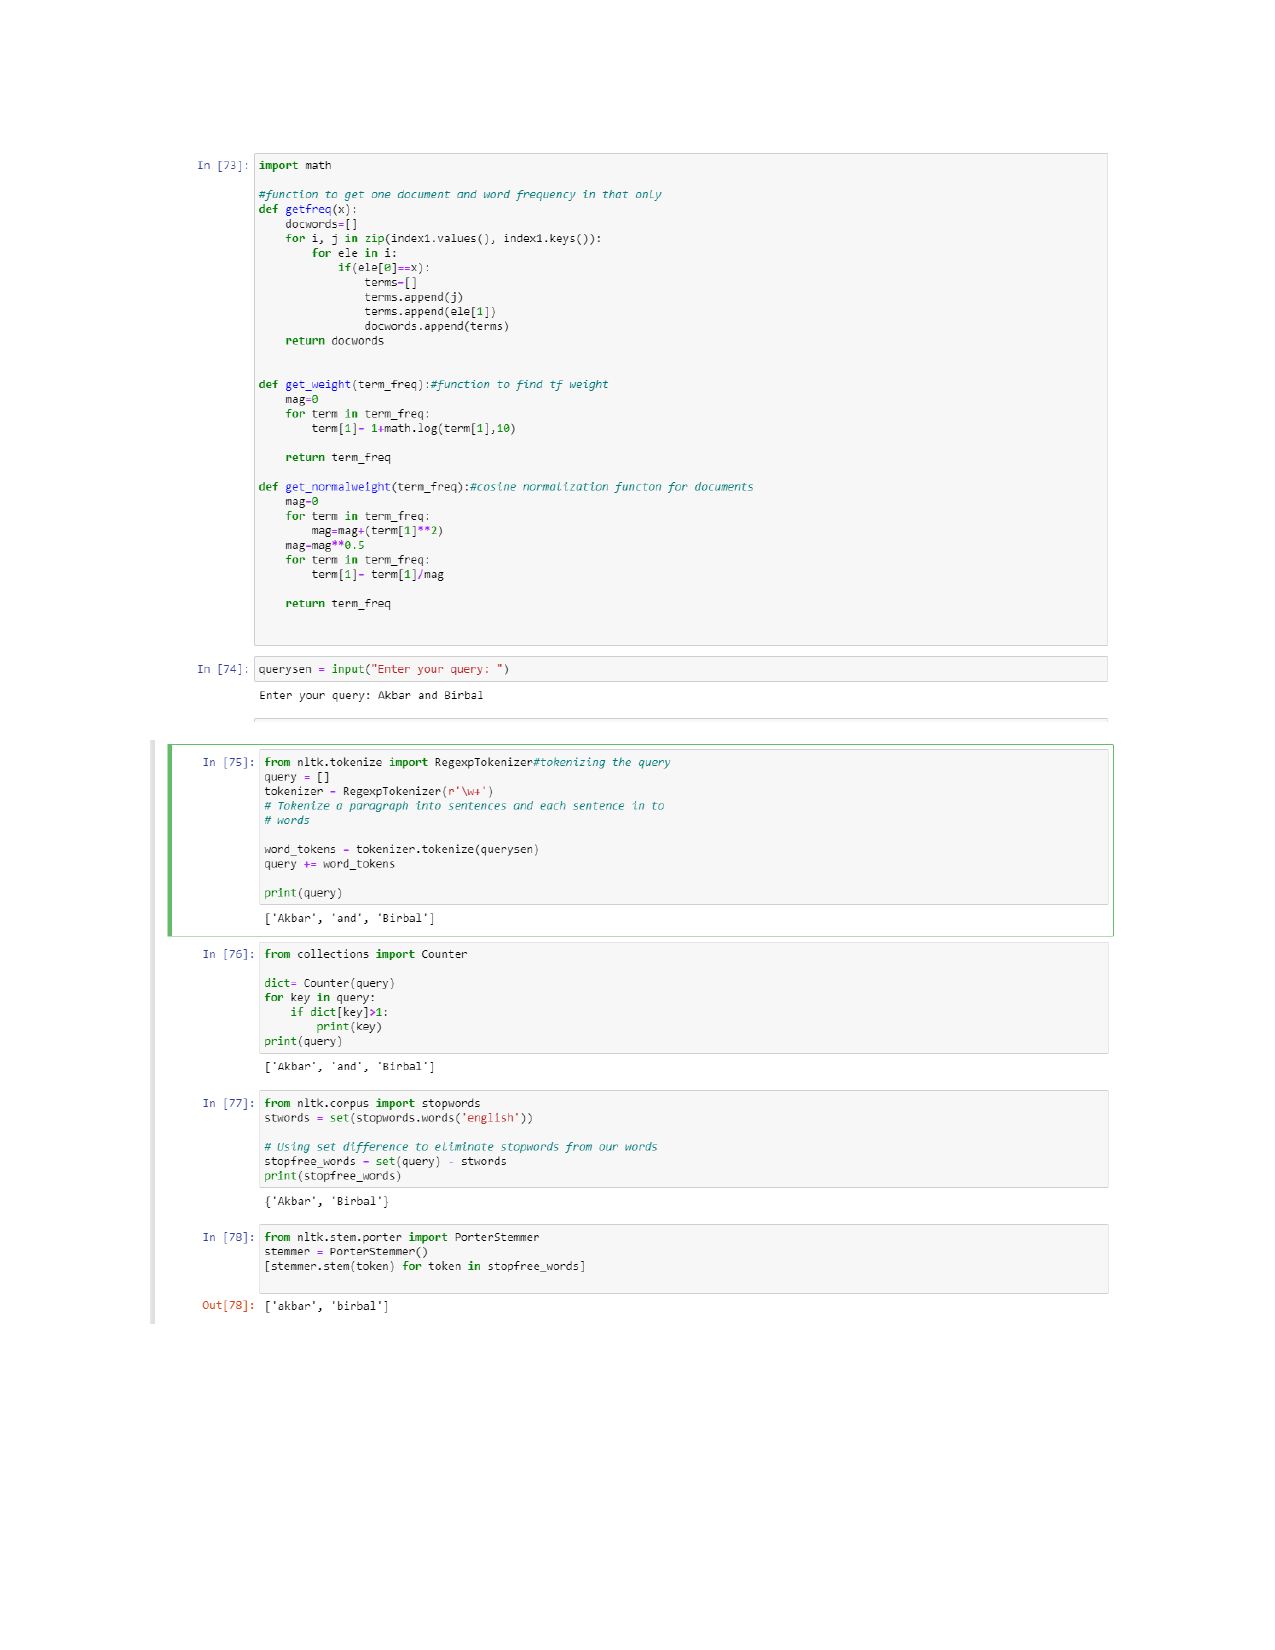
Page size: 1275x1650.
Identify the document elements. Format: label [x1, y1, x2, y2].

picture [150, 150, 1125, 722]
picture [150, 740, 1125, 1324]
